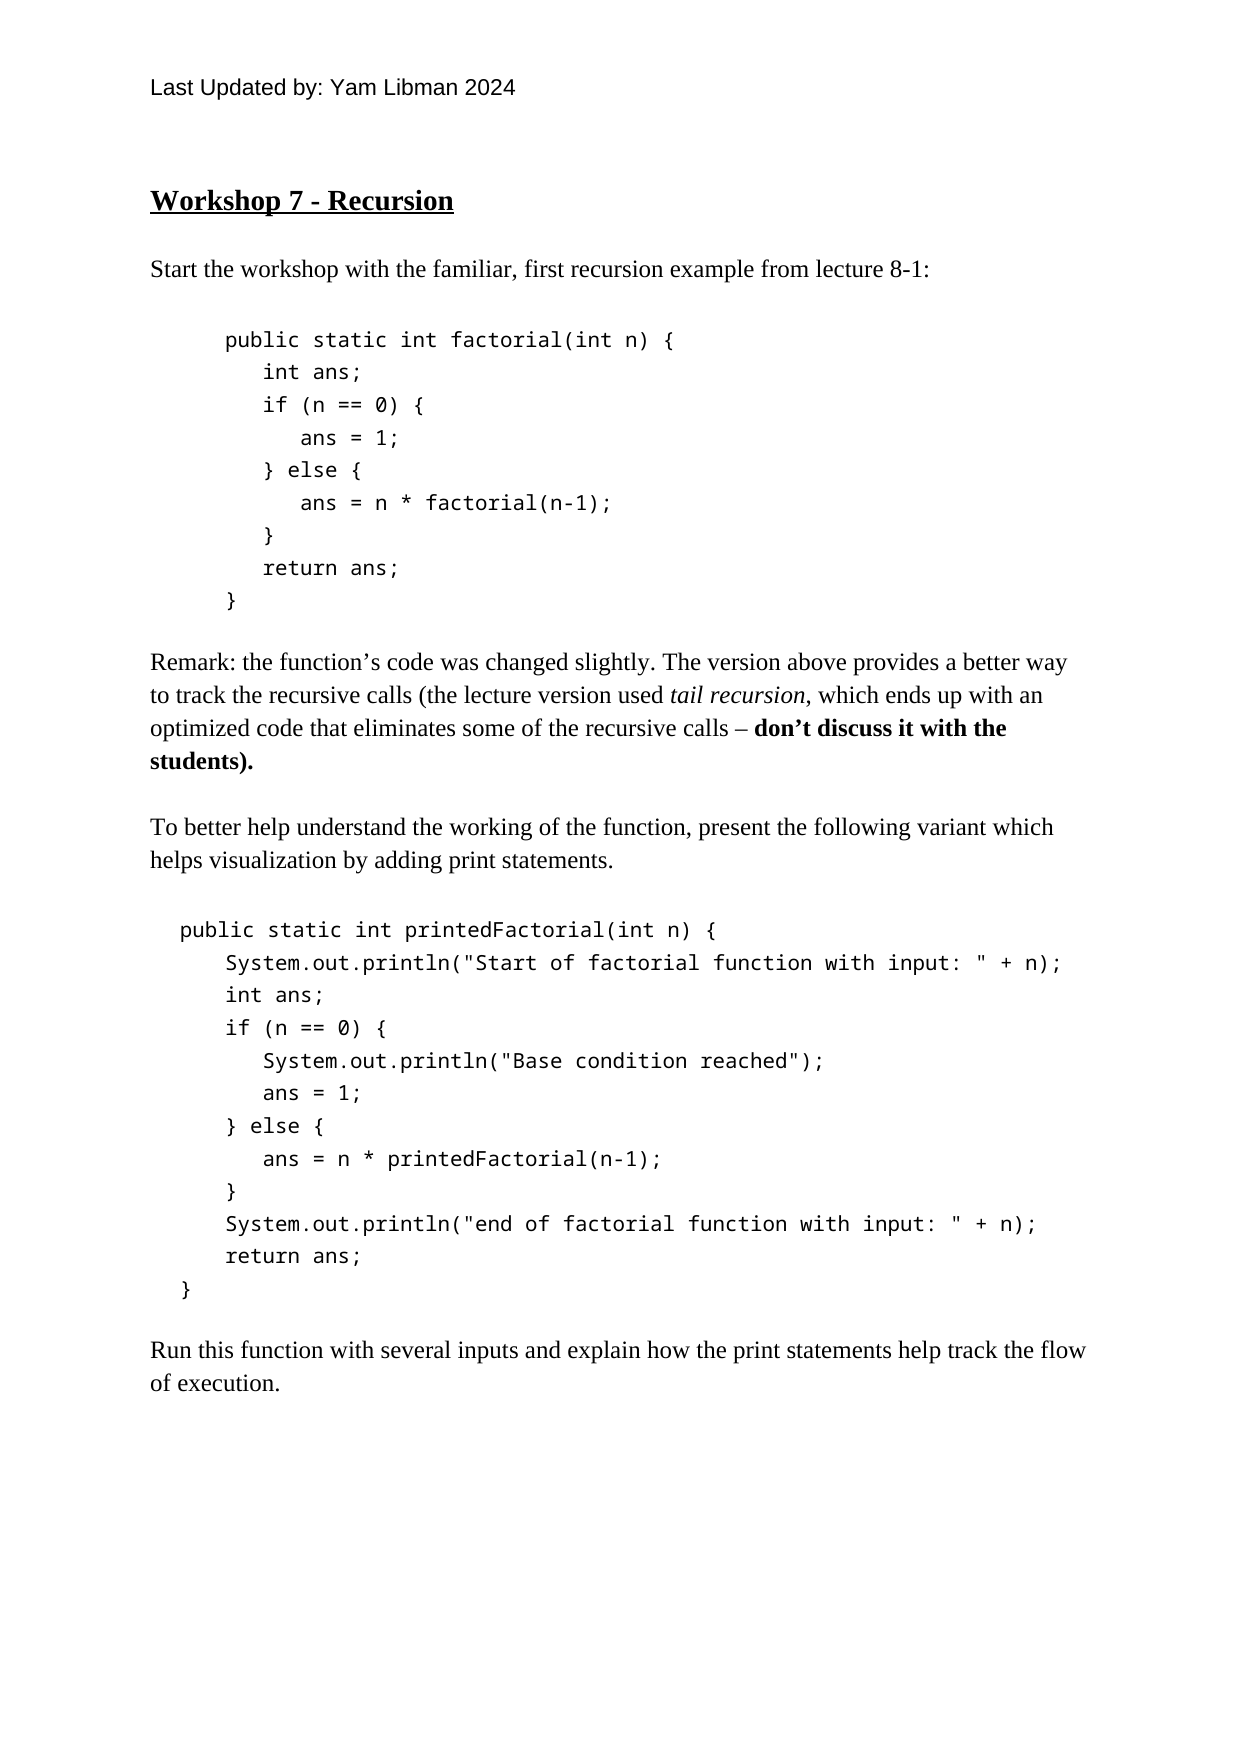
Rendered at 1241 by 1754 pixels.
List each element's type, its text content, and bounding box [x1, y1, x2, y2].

text int ans; [179, 981, 1090, 1009]
text } [179, 1176, 1090, 1205]
text } [179, 1274, 1090, 1302]
text if (n == 0) { [179, 1013, 1090, 1042]
text System.out.println("Start of factorial function with input: " + n); [179, 948, 1090, 976]
text return ans; [179, 1241, 1090, 1270]
text } [150, 520, 1090, 549]
text ans = n * printedFactorial(n-1); [179, 1144, 1090, 1172]
text System.out.println("Base condition reached"); [179, 1046, 1090, 1074]
text return ans; [150, 553, 1090, 581]
text Run this function with several inputs and explain how the print statements help track the flow of execution. [150, 1336, 1090, 1397]
text Start the workshop with the familiar, first recursion example from lecture 8-1: [150, 254, 1090, 283]
text public static int printedFactorial(int n) { [179, 915, 1090, 944]
text } else { [179, 1111, 1090, 1139]
text int ans; [150, 357, 1090, 386]
text ans = 1; [179, 1078, 1090, 1107]
text public static int factorial(int n) { [150, 325, 1090, 353]
text } else { [150, 455, 1090, 484]
text Remark: the function’s code was changed slightly. The version above provides a better way to track the recursive calls (the lecture version used tail recursion, which ends up with an optimized code that eliminates some of the recursive calls – don’t discuss it with the students). [150, 647, 1090, 775]
text if (n == 0) { [150, 390, 1090, 418]
text Workshop 7 - Recursion [150, 183, 1090, 217]
text System.out.println("end of factorial function with input: " + n); [179, 1209, 1090, 1237]
text To better help understand the working of the function, present the following variant which helps visualization by adding print statements. [150, 812, 1090, 874]
text ans = n * factorial(n-1); [150, 488, 1090, 516]
text } [150, 586, 1090, 614]
text ans = 1; [150, 423, 1090, 451]
